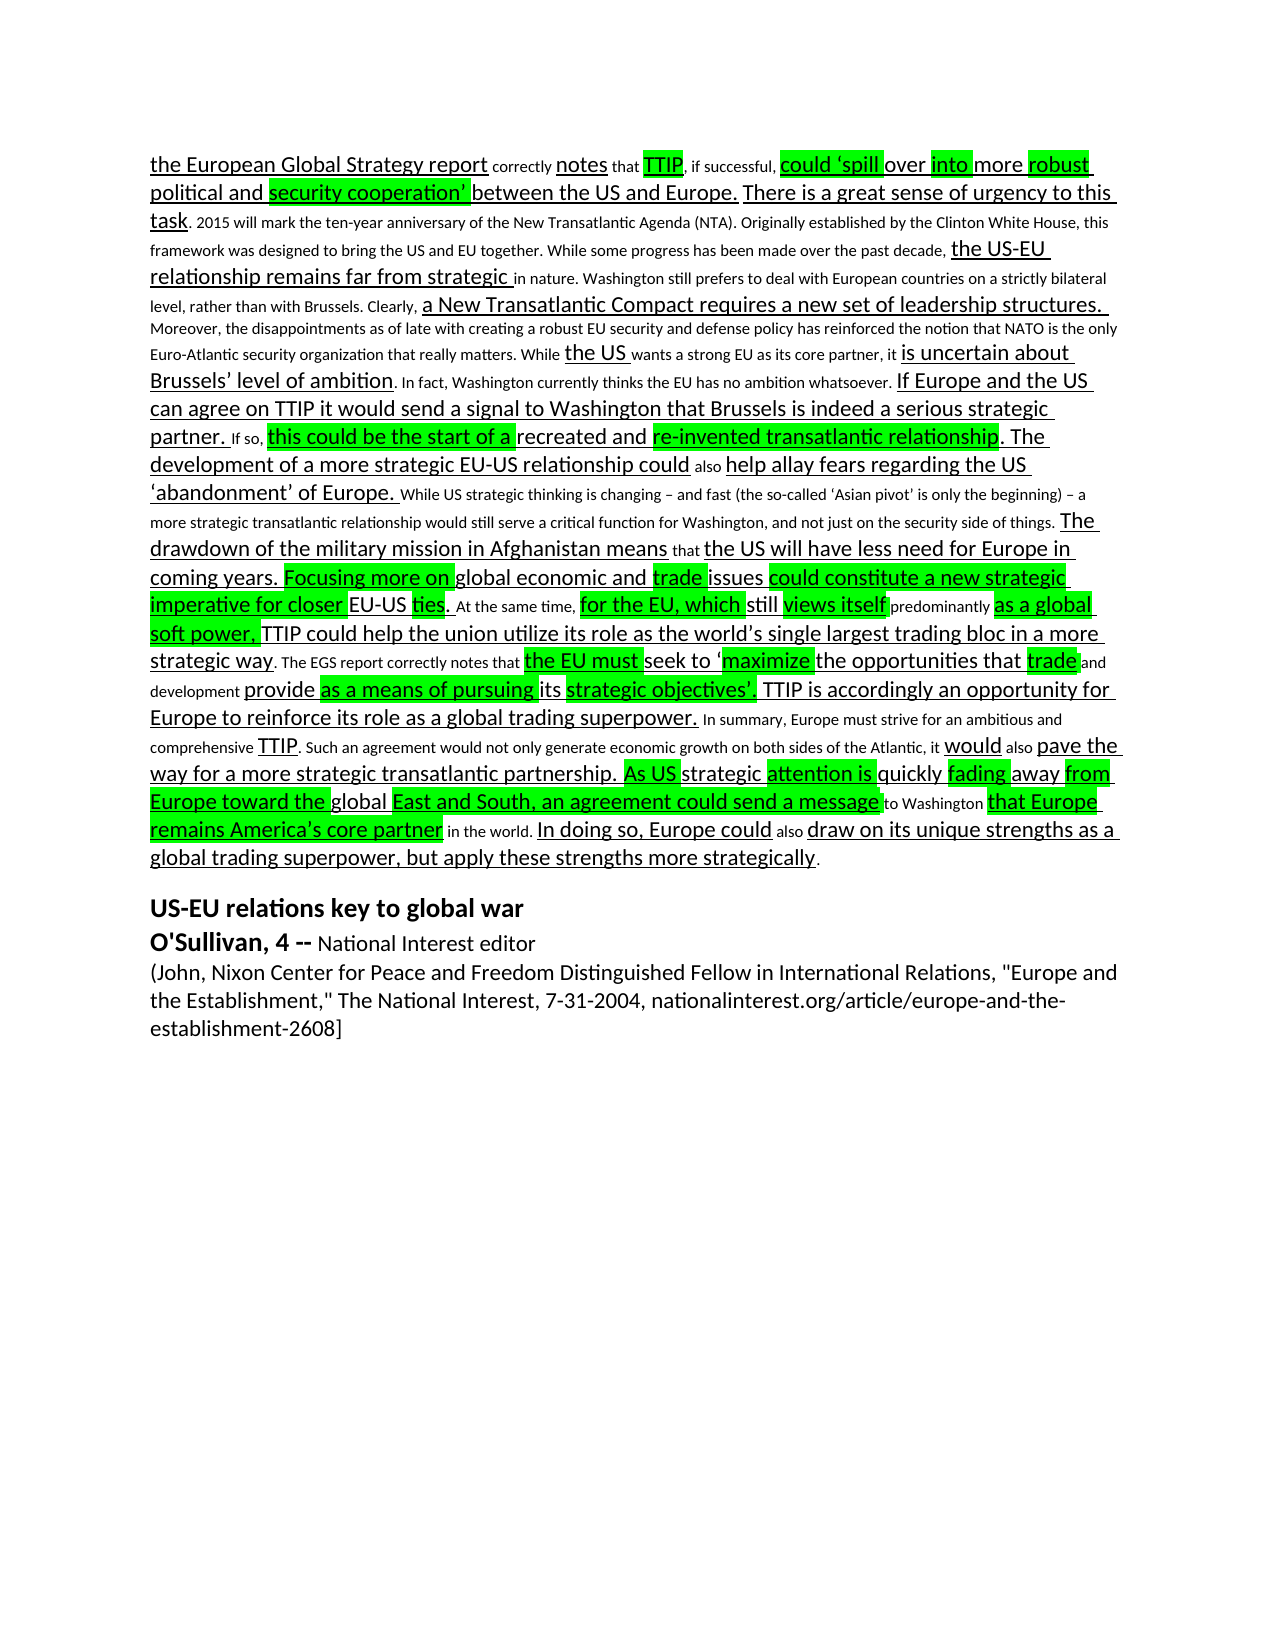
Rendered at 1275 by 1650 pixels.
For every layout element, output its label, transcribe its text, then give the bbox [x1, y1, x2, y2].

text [150, 150, 1125, 871]
text (John, Nixon Center for Peace and Freedom Distinguished Fellow in International Relations, "Europe and the Establishment," The National Interest, 7-31-2004, nationalinterest.org/article/europe-and-the-establishment-2608] [150, 958, 1125, 1042]
text O'Sullivan, 4 -- National Interest editor [150, 925, 1125, 958]
subtitle US-EU relations key to global war [150, 892, 1125, 925]
